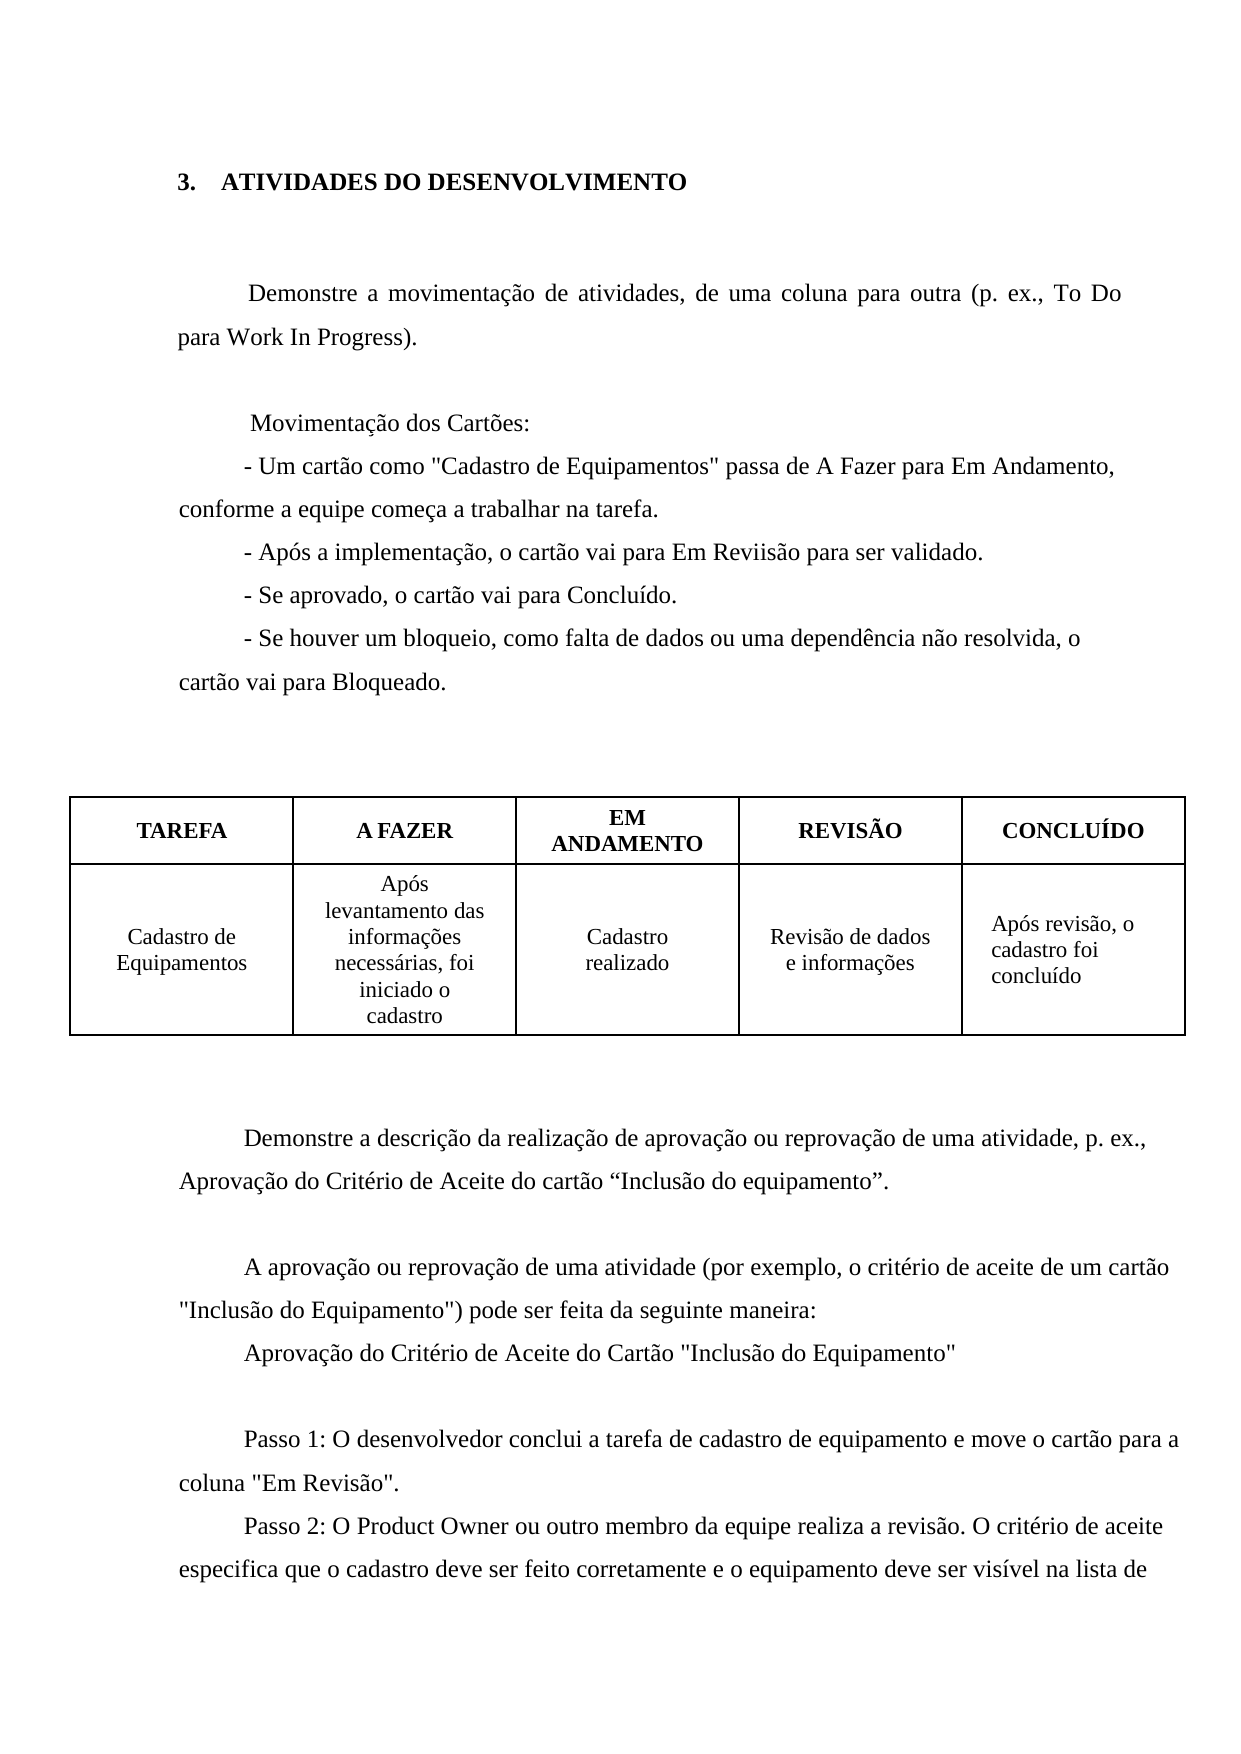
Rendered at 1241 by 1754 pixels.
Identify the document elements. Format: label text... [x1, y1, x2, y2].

table_cell Cadastro realizado [517, 865, 738, 1034]
table_header REVISÃO [740, 798, 961, 862]
table_cell Após levantamento das informações necessárias, foi iniciado o cadastro [294, 865, 515, 1034]
text Demonstre a movimentação de atividades, de uma coluna para outra (p. ex., To Do para Work In Progress). [177, 278, 1123, 350]
table_cell Após revisão, o cadastro foi concluído [963, 865, 1184, 1034]
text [178, 1511, 1194, 1583]
text - Após a implementação, o cartão vai para Em Reviisão para ser validado. [178, 537, 1118, 566]
text - Se houver um bloqueio, como falta de dados ou uma dependência não resolvida, o cartão vai para Bloqueado. [178, 623, 1118, 695]
table_header EM ANDAMENTO [517, 798, 738, 862]
table_header A FAZER [294, 798, 515, 862]
table_header TAREFA [71, 798, 292, 862]
text Passo 1: O desenvolvedor conclui a tarefa de cadastro de equipamento e move o cartão para a coluna "Em Revisão". [178, 1424, 1194, 1496]
table_cell Revisão de dados e informações [740, 865, 961, 1034]
text Demonstre a descrição da realização de aprovação ou reprovação de uma atividade, p. ex., Aprovação do Critério de Aceite do cartão “Inclusão do equipamento”. [178, 1123, 1194, 1194]
table_header CONCLUÍDO [963, 798, 1184, 862]
text Aprovação do Critério de Aceite do Cartão "Inclusão do Equipamento" [178, 1338, 1194, 1367]
text A aprovação ou reprovação de uma atividade (por exemplo, o critério de aceite de um cartão "Inclusão do Equipamento") pode ser feita da seguinte maneira: [178, 1252, 1194, 1324]
table_cell Cadastro de Equipamentos [71, 865, 292, 1034]
subtitle ATIVIDADES DO DESENVOLVIMENTO [177, 167, 1194, 195]
text Movimentação dos Cartões: [178, 408, 1194, 437]
text - Se aprovado, o cartão vai para Concluído. [178, 580, 1118, 609]
text - Um cartão como "Cadastro de Equipamentos" passa de A Fazer para Em Andamento, conforme a equipe começa a trabalhar na tarefa. [178, 451, 1118, 523]
